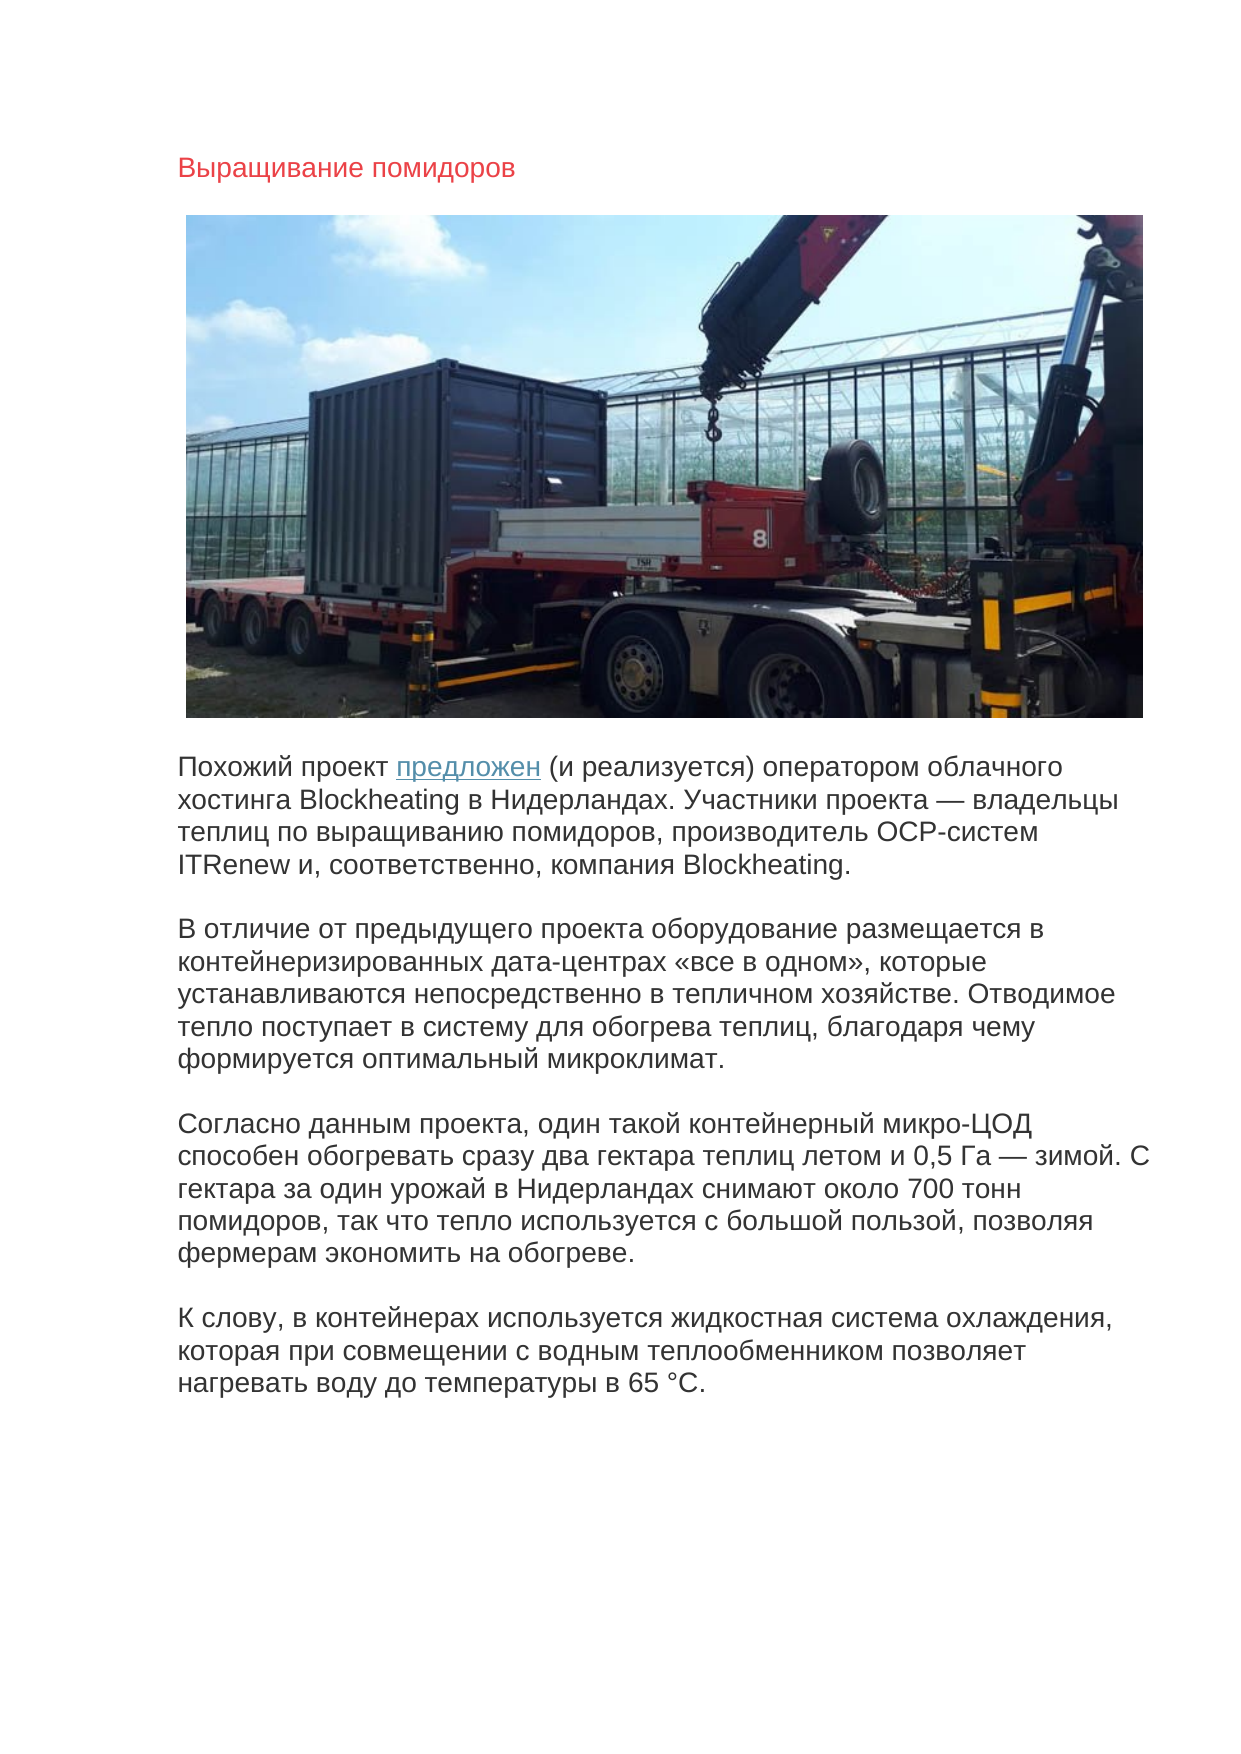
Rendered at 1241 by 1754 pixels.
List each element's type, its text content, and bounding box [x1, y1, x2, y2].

text Похожий проект предложен (и реализуется) оператором облачного хостинга Blockheating в Нидерландах. Участники проекта — владельцы теплиц по выращиванию помидоров, производитель OCP-систем ITRenew и, соответственно, компания Blockheating. В отличие от предыдущего проекта оборудование размещается в контейнеризированных дата-центрах «все в одном», которые устанавливаются непосредственно в тепличном хозяйстве. Отводимое тепло поступает в систему для обогрева теплиц, благодаря чему формируется оптимальный микроклимат. Согласно данным проекта, один такой контейнерный микро-ЦОД способен обогревать сразу два гектара теплиц летом и 0,5 Га — зимой. С гектара за один урожай в Нидерландах снимают около 700 тонн помидоров, так что тепло используется с большой пользой, позволяя фермерам экономить на обогреве. К слову, в контейнерах используется жидкостная система охлаждения, которая при совмещении с водным теплообменником позволяет нагревать воду до температуры в 65 °С. [177, 718, 1152, 1459]
picture [186, 215, 1143, 718]
text Выращивание помидоров [177, 151, 1152, 183]
